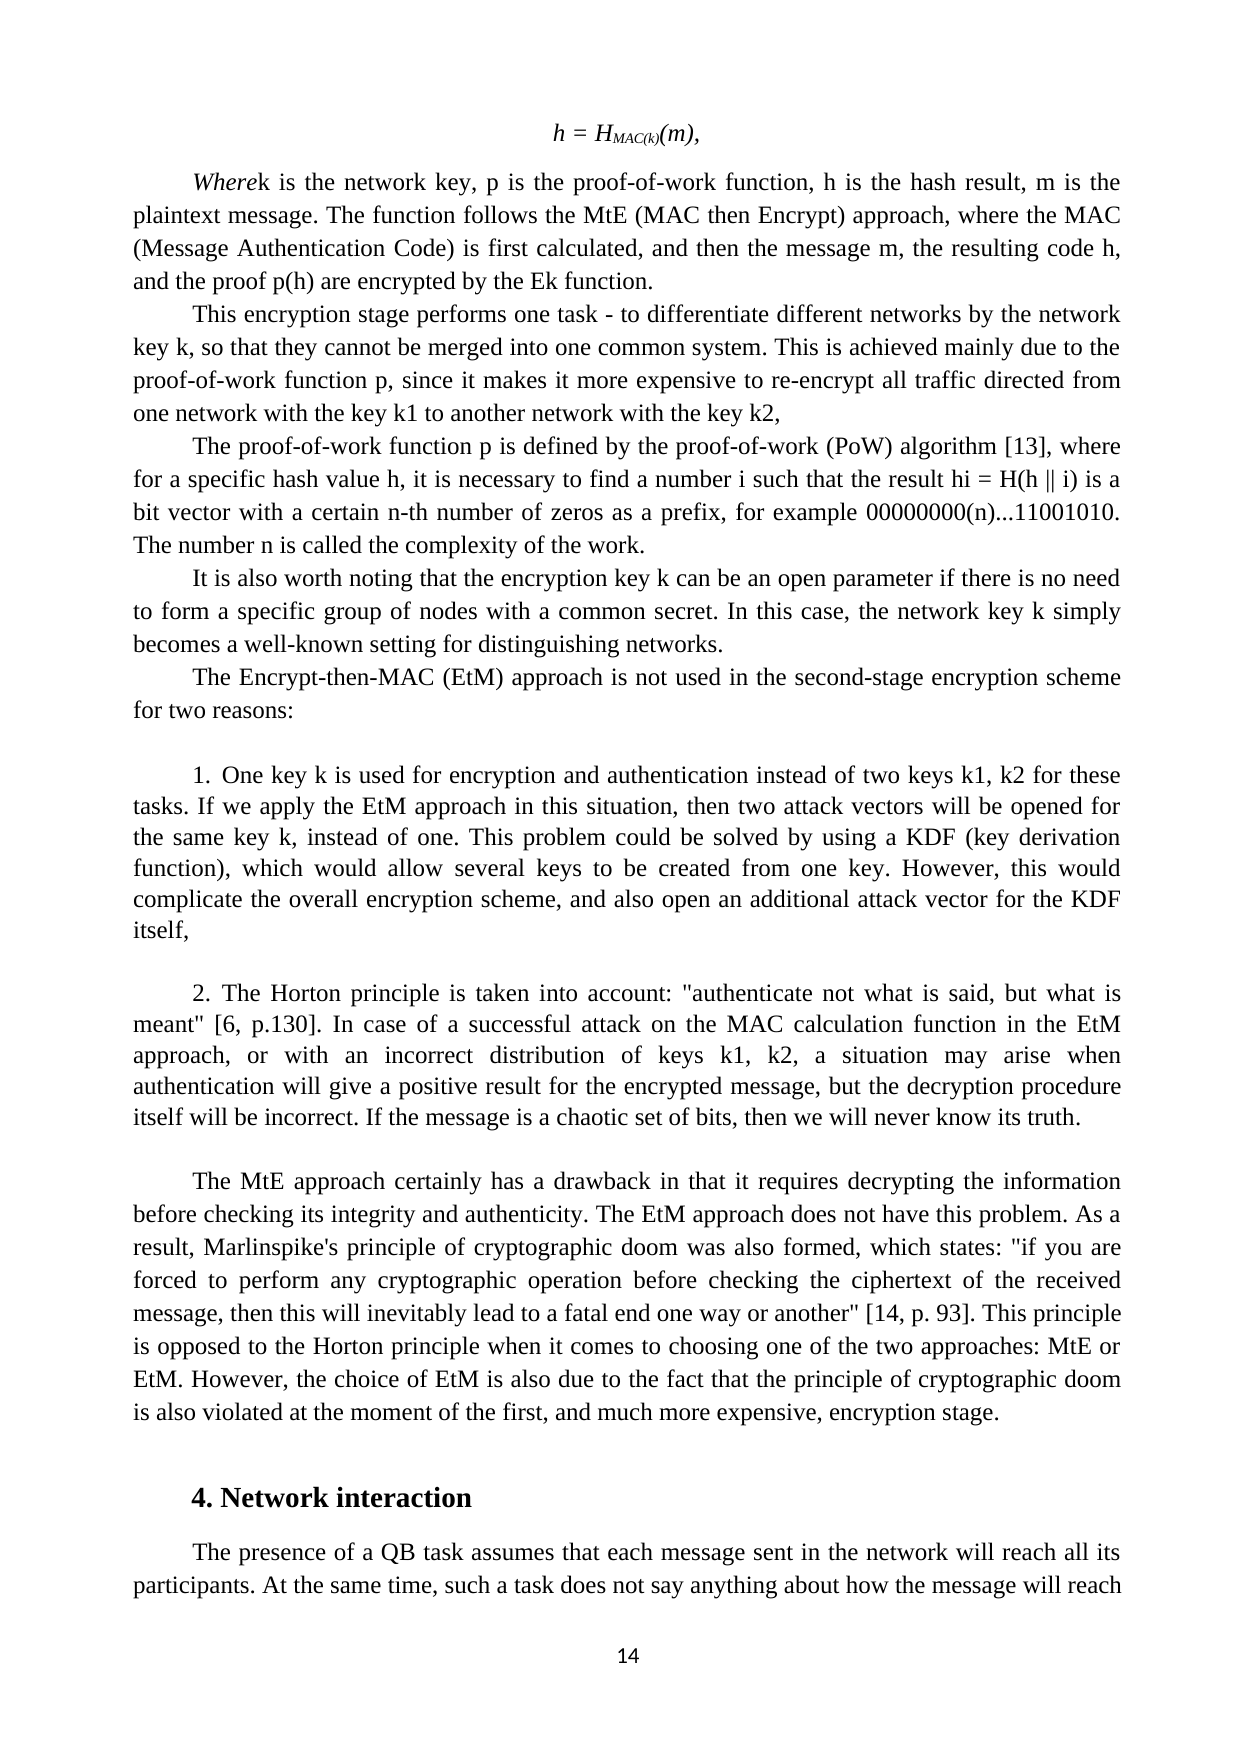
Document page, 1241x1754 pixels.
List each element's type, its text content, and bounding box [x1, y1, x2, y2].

list The Horton principle is taken into account: "authenticate not what is said, but what is meant" [6, p.130]. ​​In case of a successful attack on the MAC calculation function in the EtM approach, or with an incorrect distribution of keys k1, k2, a situation may arise when authentication will give a positive result for the encrypted message, but the decryption procedure itself will be incorrect. If the message is a chaotic set of bits, then we will never know its truth. [133, 978, 1122, 1131]
text The Encrypt-then-MAC (EtM) approach is not used in the second-stage encryption scheme for two reasons: [133, 662, 1122, 724]
text It is also worth noting that the encryption key k can be an open parameter if there is no need to form a specific group of nodes with a common secret. In this case, the network key k simply becomes a well-known setting for distinguishing networks. [133, 563, 1122, 658]
text The MtE approach certainly has a drawback in that it requires decrypting the information before checking its integrity and authenticity. The EtM approach does not have this problem. As a result, Marlinspike's principle of cryptographic doom was also formed, which states: "if you are forced to perform any cryptographic operation before checking the ciphertext of the received message, then this will inevitably lead to a fatal end one way or another" [14, p. 93]. This principle is opposed to the Horton principle when it comes to choosing one of the two approaches: MtE or EtM. However, the choice of EtM is also due to the fact that the principle of cryptographic doom is also violated at the moment of the first, and much more expensive, encryption stage. [133, 1166, 1122, 1426]
text h = HMAC(k)(m), [103, 118, 1152, 147]
subtitle 4. Network interaction [191, 1480, 1152, 1514]
text The proof-of-work function p is defined by the proof-of-work (PoW) algorithm [13], where for a specific hash value h, it is necessary to find a number i such that the result hi = H(h || i) is a bit vector with a certain n-th number of zeros as a prefix, for example 00000000(n)...11001010. The number n is called the complexity of the work. [133, 431, 1122, 559]
list One key k is used for encryption and authentication instead of two keys k1, k2 for these tasks. If we apply the EtM approach in this situation, then two attack vectors will be opened for the same key k, instead of one. This problem could be solved by using a KDF (key derivation function), which would allow several keys to be created from one key. However, this would complicate the overall encryption scheme, and also open an additional attack vector for the KDF itself, [133, 760, 1122, 944]
